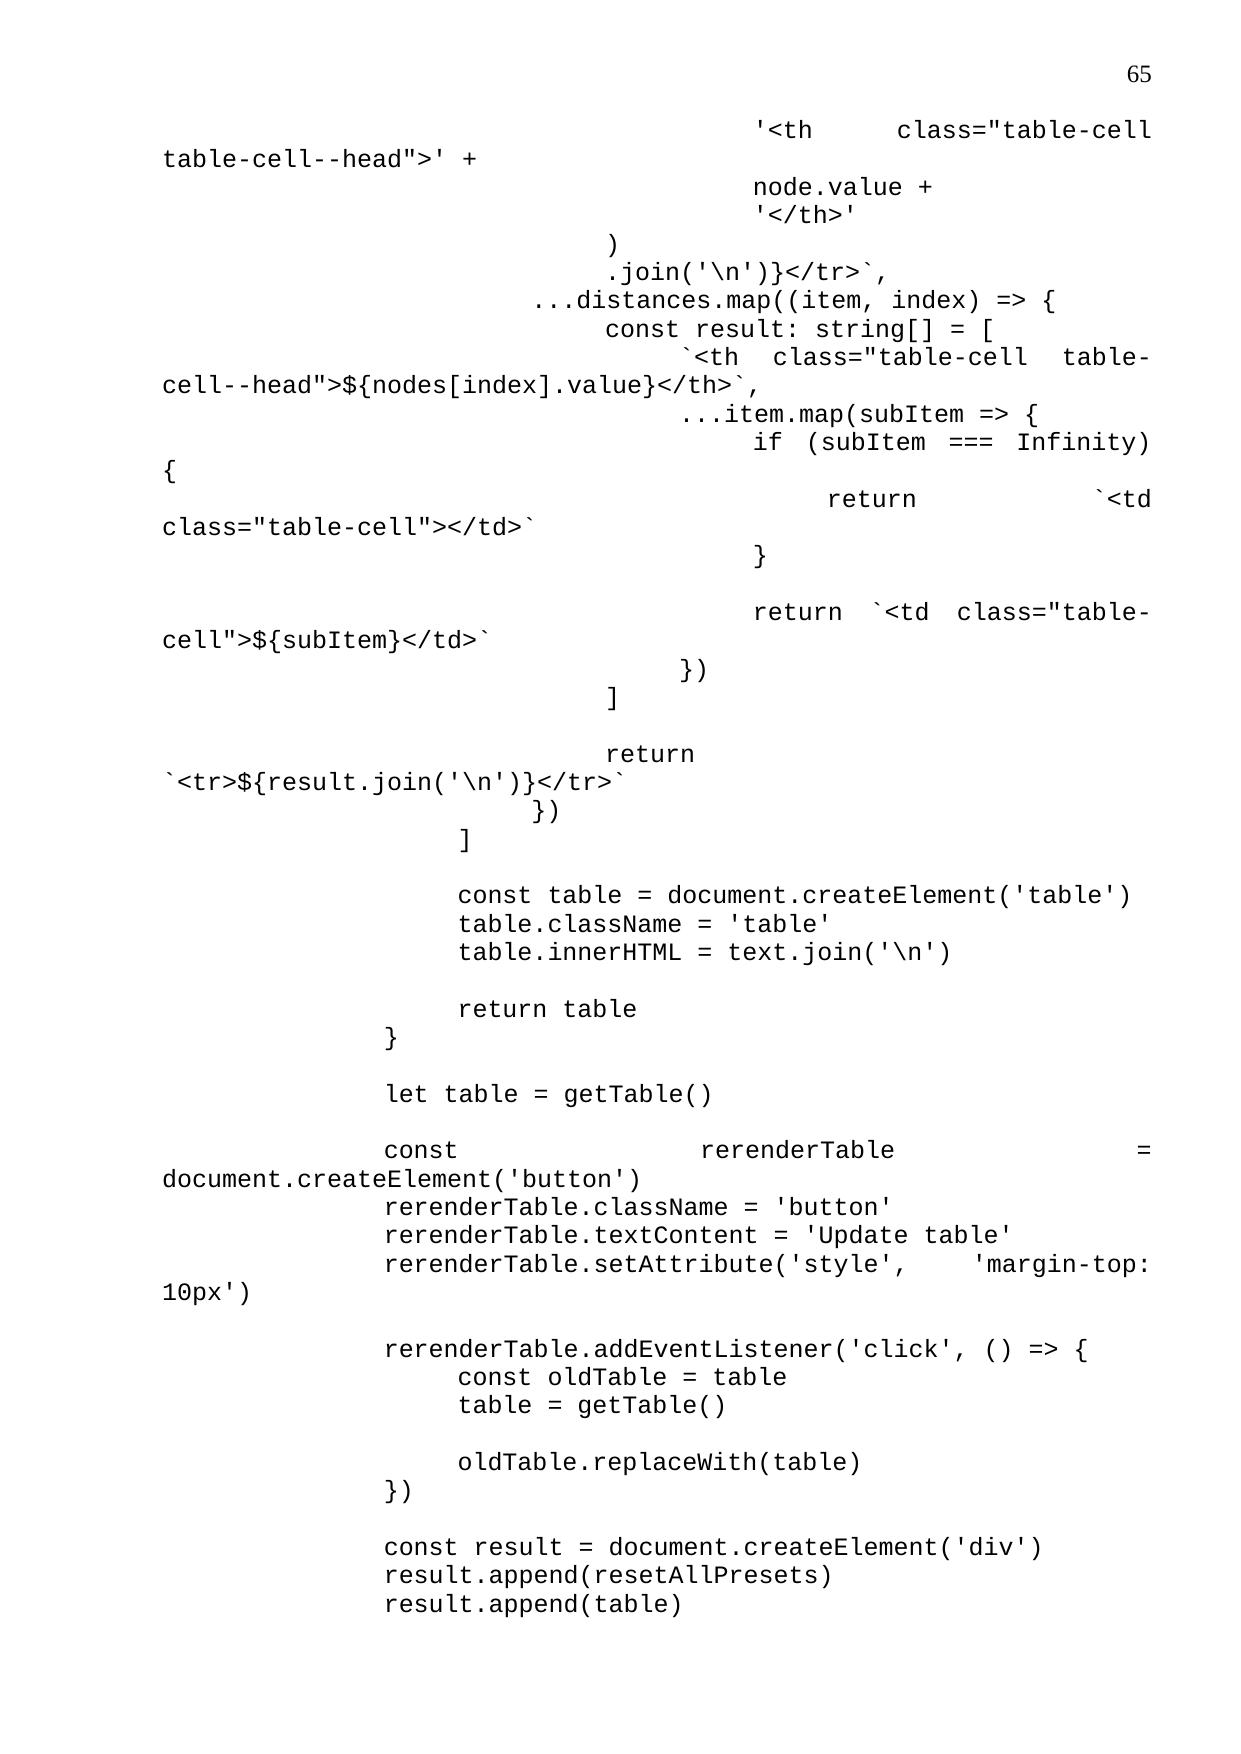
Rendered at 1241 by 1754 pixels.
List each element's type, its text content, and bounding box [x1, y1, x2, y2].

text }) [162, 798, 1152, 826]
text .join('\n')}</tr>`, [162, 260, 1152, 288]
text return `<td class="table-cell">${subItem}</td>` [162, 600, 1152, 656]
text node.value + [162, 175, 1152, 203]
text return `<td class="table-cell"></td>` [162, 486, 1152, 543]
text ] [162, 685, 1152, 713]
text ) [162, 231, 1152, 260]
text result.append(table) [162, 1591, 1152, 1620]
text const rerenderTable = document.createElement('button') [162, 1138, 1152, 1195]
text rerenderTable.className = 'button' [162, 1195, 1152, 1223]
text const result = document.createElement('div') [162, 1535, 1152, 1563]
text '</th>' [162, 203, 1152, 231]
text }) [162, 1478, 1152, 1506]
text `<th class="table-cell table-cell--head">${nodes[index].value}</th>`, [162, 345, 1152, 401]
text table.innerHTML = text.join('\n') [162, 940, 1152, 968]
text } [162, 1025, 1152, 1053]
text const result: string[] = [ [162, 316, 1152, 345]
text } [162, 543, 1152, 571]
text }) [162, 656, 1152, 685]
text rerenderTable.textContent = 'Update table' [162, 1223, 1152, 1251]
text table = getTable() [162, 1393, 1152, 1421]
text oldTable.replaceWith(table) [162, 1450, 1152, 1478]
text rerenderTable.addEventListener('click', () => { [162, 1336, 1152, 1365]
text ] [162, 826, 1152, 855]
text ...item.map(subItem => { [162, 401, 1152, 430]
text result.append(resetAllPresets) [162, 1563, 1152, 1591]
text rerenderTable.setAttribute('style', 'margin-top: 10px') [162, 1251, 1152, 1308]
text if (subItem === Infinity) { [162, 430, 1152, 486]
text return table [162, 996, 1152, 1025]
text '<th class="table-cell table-cell--head">' + [162, 118, 1152, 175]
text let table = getTable() [162, 1081, 1152, 1110]
text return `<tr>${result.join('\n')}</tr>` [162, 741, 1152, 798]
text const oldTable = table [162, 1365, 1152, 1393]
text table.className = 'table' [162, 911, 1152, 940]
text ...distances.map((item, index) => { [162, 288, 1152, 316]
text const table = document.createElement('table') [162, 883, 1152, 911]
